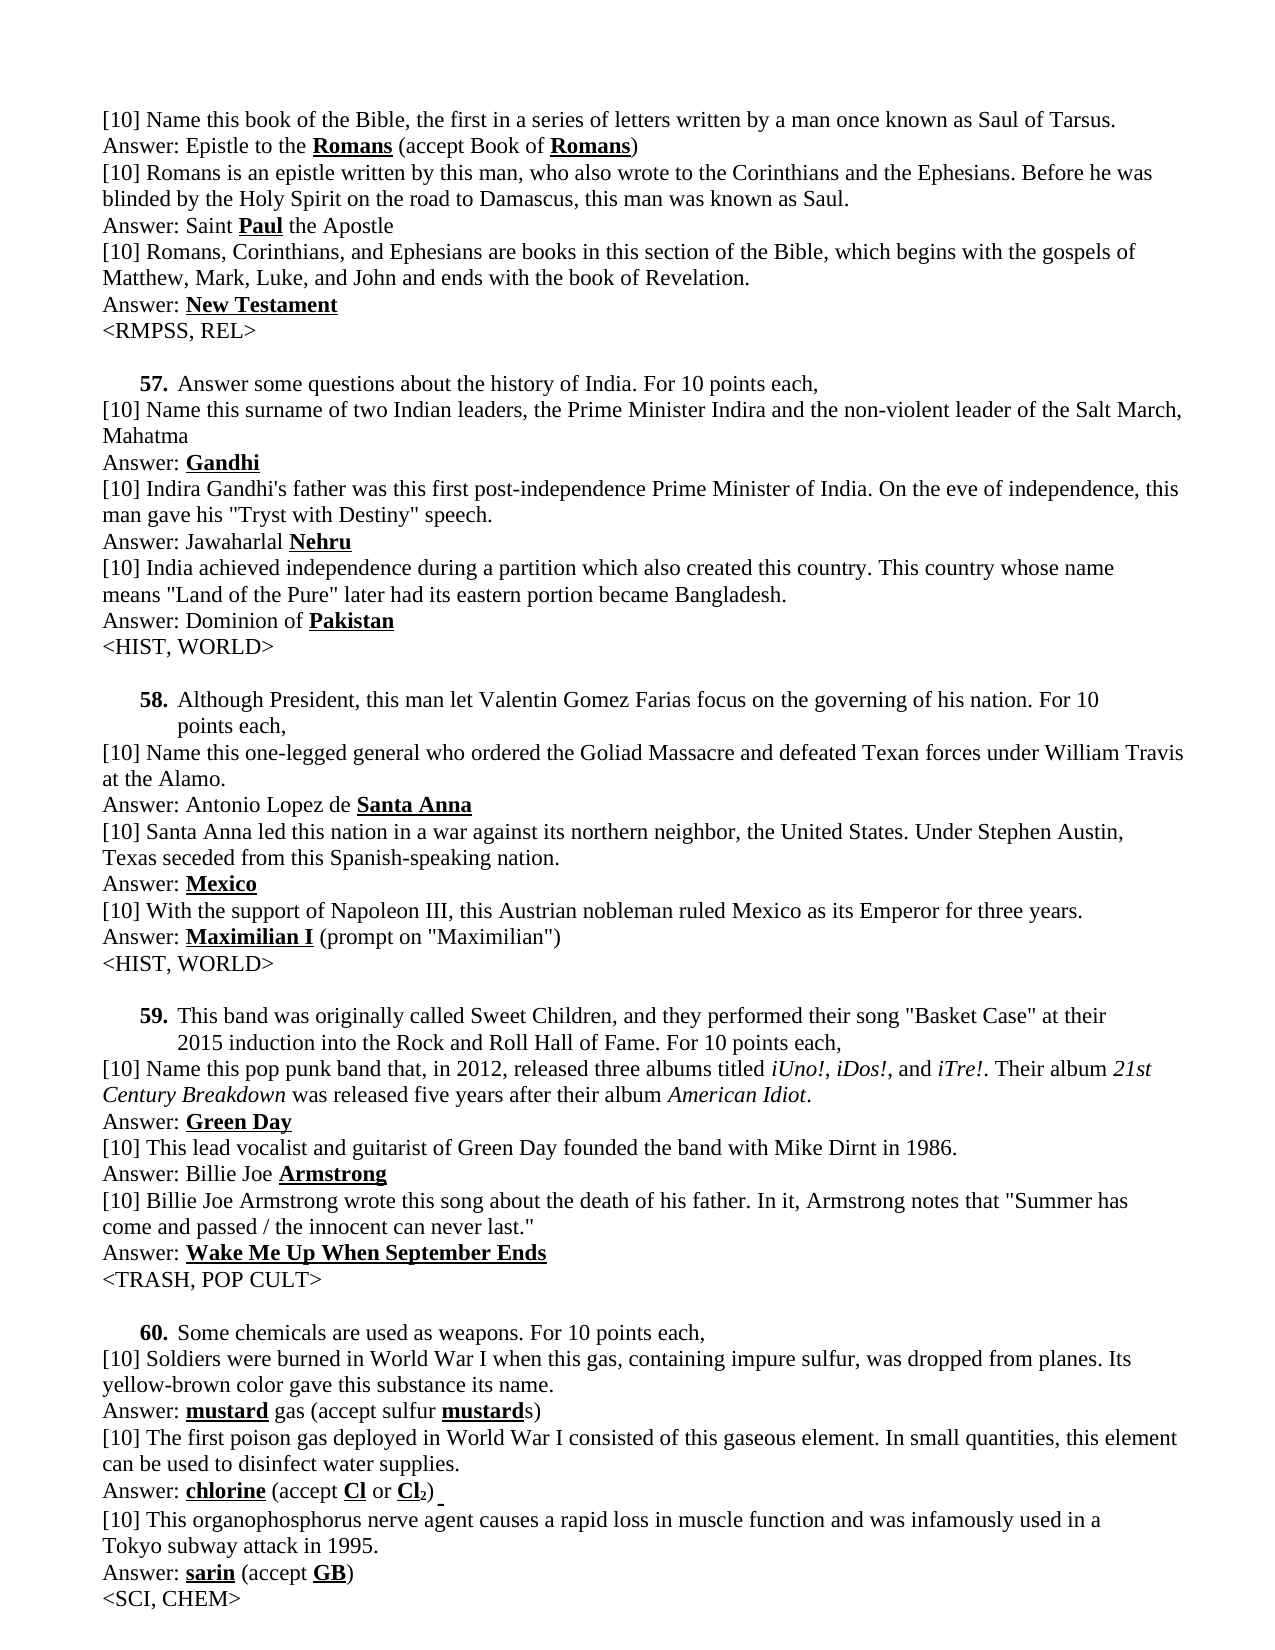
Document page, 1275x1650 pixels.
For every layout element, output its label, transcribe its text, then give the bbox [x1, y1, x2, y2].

text <HIST, WORLD> [102, 949, 1192, 976]
text [10] Name this one-legged general who ordered the Goliad Massacre and defeated Texan forces under William Travis at the Alamo. [102, 739, 1192, 791]
text Answer: Jawaharlal Nehru [102, 528, 1192, 554]
text Answer: Mexico [102, 871, 1192, 897]
text [10] Soldiers were burned in World War I when this gas, containing impure sulfur, was dropped from planes. Its yellow-brown color gave this substance its name. [102, 1345, 1148, 1398]
text Answer: Antonio Lopez de Santa Anna [102, 791, 1192, 818]
text [10] With the support of Napoleon III, this Austrian nobleman ruled Mexico as its Emperor for three years. Answer: Maximilian I (prompt on "Maximilian") [102, 897, 1156, 949]
text [10] Name this book of the Bible, the first in a series of letters written by a man once known as Saul of Tarsus. Answer: Epistle to the Romans (accept Book of Romans) [102, 106, 1192, 159]
text Answer: chlorine (accept Cl or Cl2) [102, 1477, 1192, 1503]
text Answer: New Testament [102, 291, 1192, 317]
text <RMPSS, REL> [102, 317, 1192, 343]
text Answer: Wake Me Up When September Ends [102, 1239, 1192, 1266]
list Although President, this man let Valentin Gomez Farias focus on the governing of his nation. For 10 points each, [139, 686, 1130, 739]
text [10] This organophosphorus nerve agent causes a rapid loss in muscle function and was infamously used in a Tokyo subway attack in 1995. [102, 1503, 1156, 1559]
text <TRASH, POP CULT> [102, 1266, 1192, 1292]
text [10] Name this pop punk band that, in 2012, released three albums titled iUno!, iDos!, and iTre!. Their album 21st Century Breakdown was released five years after their album American Idiot. [102, 1055, 1156, 1108]
list Some chemicals are used as weapons. For 10 points each, [139, 1318, 1192, 1345]
text [10] Romans, Corinthians, and Ephesians are books in this section of the Bible, which begins with the gospels of Matthew, Mark, Luke, and John and ends with the book of Revelation. [102, 238, 1142, 291]
text Answer: mustard gas (accept sulfur mustards) [102, 1398, 1192, 1424]
text Answer: Green Day [102, 1108, 1192, 1134]
text Answer: sarin (accept GB) [102, 1559, 1192, 1585]
text [10] Romans is an epistle written by this man, who also wrote to the Corinthians and the Ephesians. Before he was blinded by the Holy Spirit on the road to Damascus, this man was known as Saul. [102, 159, 1159, 212]
text [10] Santa Anna led this nation in a war against its northern neighbor, the United States. Under Stephen Austin, Texas seceded from this Spanish-speaking nation. [102, 818, 1156, 871]
text Answer: Billie Joe Armstrong [102, 1160, 1192, 1187]
text Answer: Saint Paul the Apostle [102, 212, 1192, 238]
text <SCI, CHEM> [102, 1585, 1192, 1611]
text [10] Name this surname of two Indian leaders, the Prime Minister Indira and the non-violent leader of the Salt March, Mahatma [102, 396, 1192, 449]
text [10] The first poison gas deployed in World War I consisted of this gaseous element. In small quantities, this element can be used to disinfect water supplies. [102, 1424, 1192, 1477]
text [10] Billie Joe Armstrong wrote this song about the death of his father. In it, Armstrong notes that "Summer has come and passed / the innocent can never last." [102, 1187, 1156, 1239]
list This band was originally called Sweet Children, and they performed their song "Basket Case" at their 2015 induction into the Rock and Roll Hall of Fame. For 10 points each, [139, 1002, 1142, 1055]
text [10] This lead vocalist and guitarist of Green Day founded the band with Mike Dirnt in 1986. [102, 1134, 1192, 1160]
text Answer: Gandhi [102, 449, 1192, 475]
text <HIST, WORLD> [102, 633, 1192, 660]
text Answer: Dominion of Pakistan [102, 607, 1192, 633]
list Answer some questions about the history of India. For 10 points each, [139, 370, 1192, 396]
text [10] Indira Gandhi's father was this first post-independence Prime Minister of India. On the eve of independence, this man gave his "Tryst with Destiny" speech. [102, 475, 1192, 528]
text [10] India achieved independence during a partition which also created this country. This country whose name means "Land of the Pure" later had its eastern portion became Bangladesh. [102, 554, 1136, 607]
